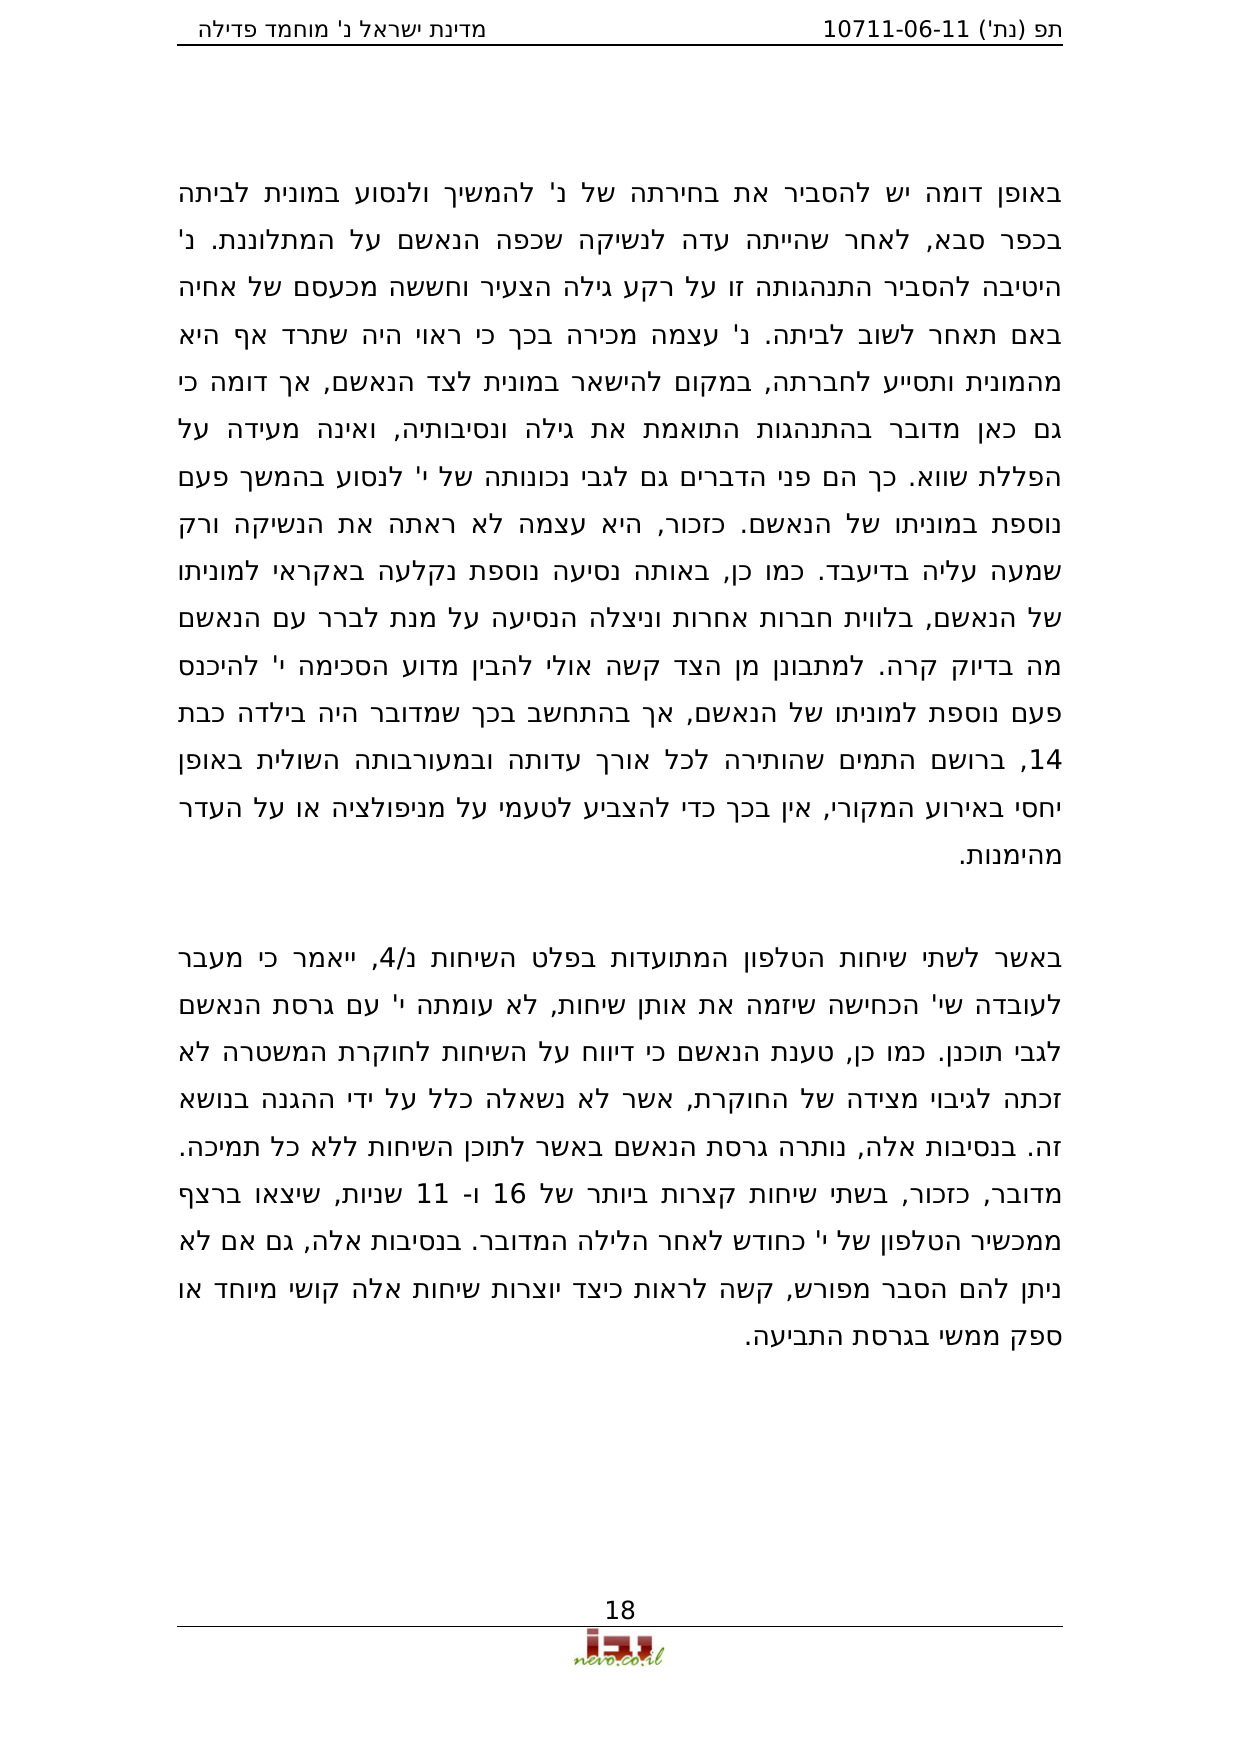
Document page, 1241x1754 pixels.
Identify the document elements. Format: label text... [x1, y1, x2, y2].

picture [574, 1628, 666, 1667]
text באשר לשתי שיחות הטלפון המתועדות בפלט השיחות נ/4, ייאמר כי מעבר לעובדה שי' הכחישה שיזמה את אותן שיחות, לא עומתה י' עם גרסת הנאשם לגבי תוכנן. כמו כן, טענת הנאשם כי דיווח על השיחות לחוקרת המשטרה לא זכתה לגיבוי מצידה של החוקרת, אשר לא נשאלה כלל על ידי ההגנה בנושא זה. בנסיבות אלה, נותרה גרסת הנאשם באשר לתוכן השיחות ללא כל תמיכה. מדובר, כזכור, בשתי שיחות קצרות ביותר של 16 ו- 11 שניות, שיצאו ברצף ממכשיר הטלפון של י' כחודש לאחר הלילה המדובר. בנסיבות אלה, גם אם לא ניתן להם הסבר מפורש, קשה לראות כיצד יוצרות שיחות אלה קושי מיוחד או ספק ממשי בגרסת התביעה. [177, 942, 1063, 1352]
text באופן דומה יש להסביר את בחירתה של נ' להמשיך ולנסוע במונית לביתה בכפר סבא, לאחר שהייתה עדה לנשיקה שכפה הנאשם על המתלוננת. נ' היטיבה להסביר התנהגותה זו על רקע גילה הצעיר וחששה מכעסם של אחיה באם תאחר לשוב לביתה. נ' עצמה מכירה בכך כי ראוי היה שתרד אף היא מהמונית ותסייע לחברתה, במקום להישאר במונית לצד הנאשם, אך דומה כי גם כאן מדובר בהתנהגות התואמת את גילה ונסיבותיה, ואינה מעידה על הפללת שווא. כך הם פני הדברים גם לגבי נכונותה של י' לנסוע בהמשך פעם נוספת במוניתו של הנאשם. כזכור, היא עצמה לא ראתה את הנשיקה ורק שמעה עליה בדיעבד. כמו כן, באותה נסיעה נוספת נקלעה באקראי למוניתו של הנאשם, בלווית חברות אחרות וניצלה הנסיעה על מנת לברר עם הנאשם מה בדיוק קרה. למתבונן מן הצד קשה אולי להבין מדוע הסכימה י' להיכנס פעם נוספת למוניתו של הנאשם, אך בהתחשב בכך שמדובר היה בילדה כבת 14, ברושם התמים שהותירה לכל אורך עדותה ובמעורבותה השולית באופן יחסי באירוע המקורי, אין בכך כדי להצביע לטעמי על מניפולציה או על העדר מהימנות. [177, 177, 1063, 871]
